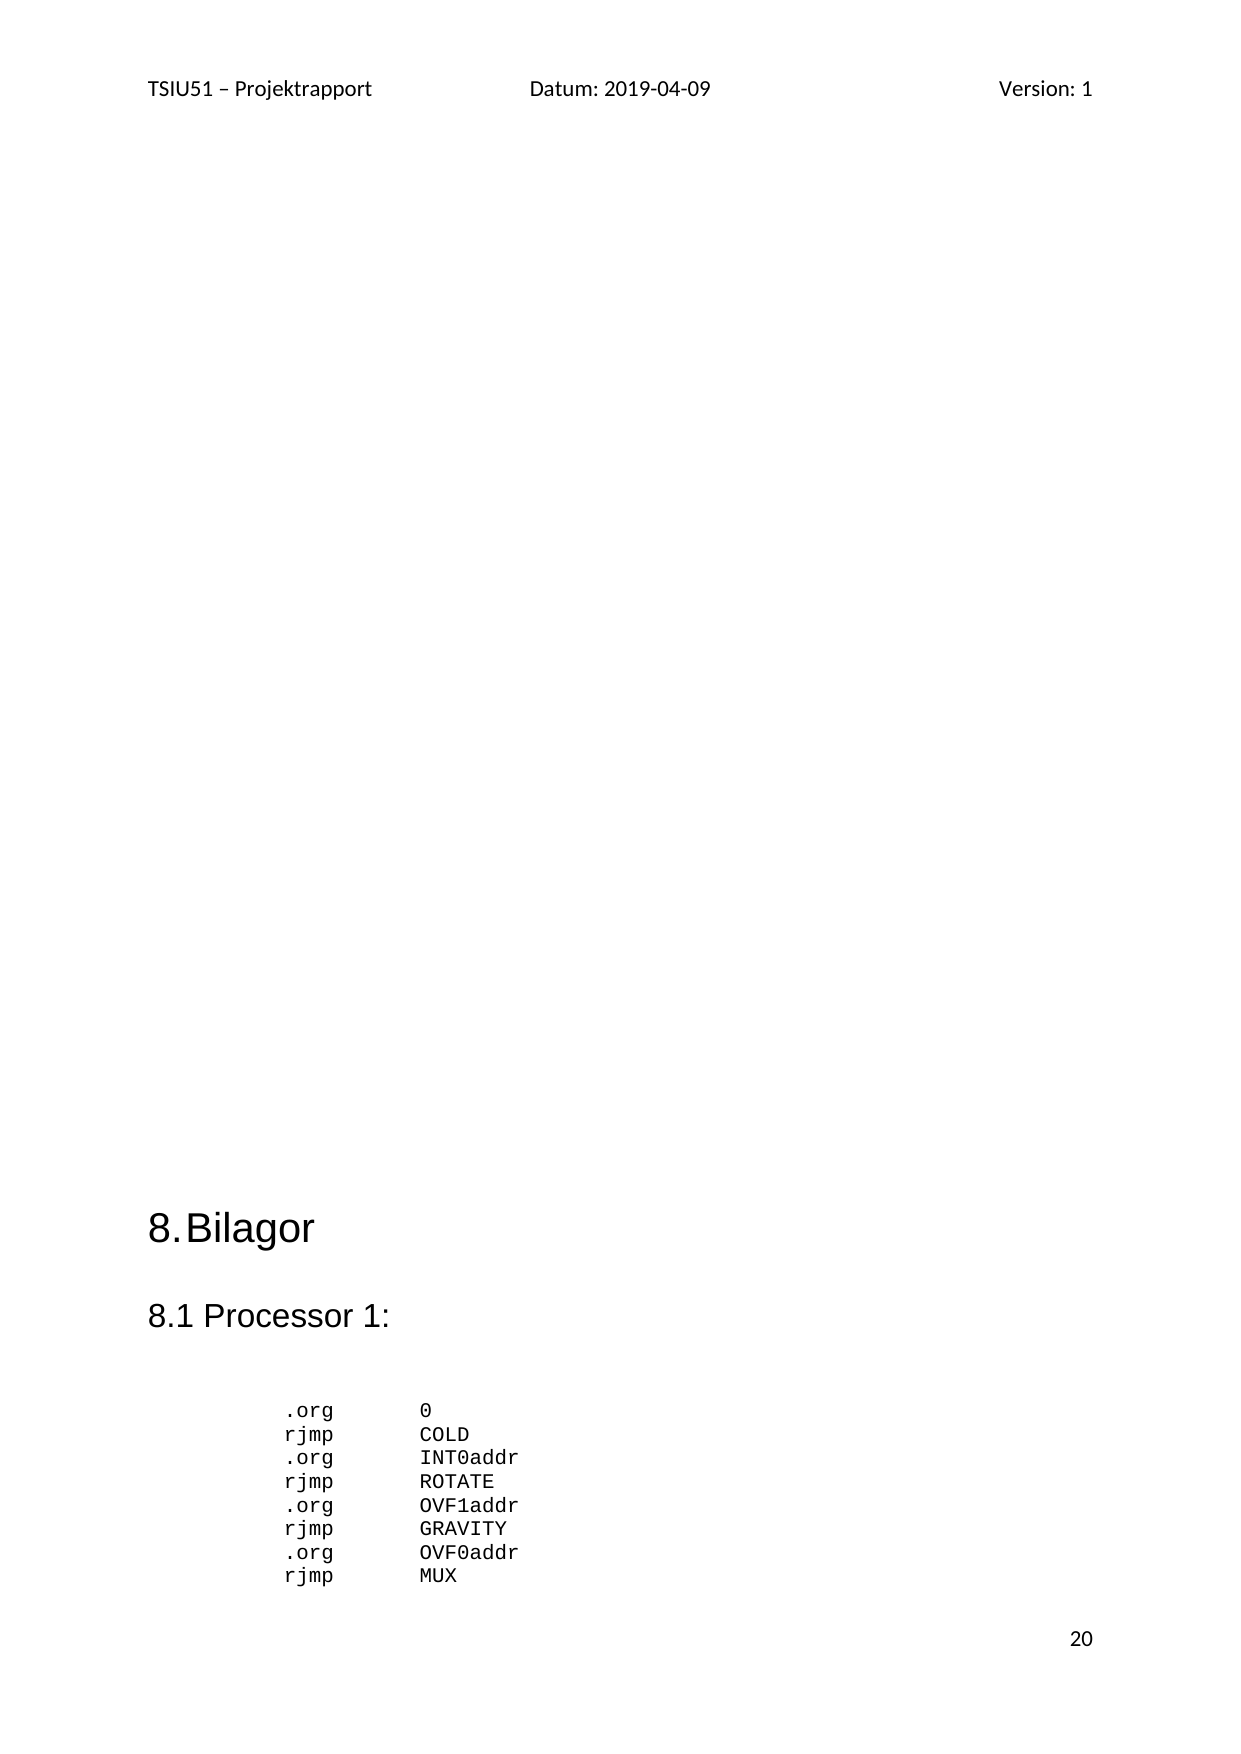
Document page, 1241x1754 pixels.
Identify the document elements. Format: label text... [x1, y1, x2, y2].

text rjmp MUX [148, 1566, 1093, 1589]
text .org INT0addr [148, 1447, 1093, 1471]
text .org OVF0addr [148, 1542, 1093, 1566]
subtitle 8.1 Processor 1: [148, 1296, 1093, 1335]
text .org 0 [148, 1400, 1093, 1424]
subtitle Bilagor [148, 1204, 1093, 1252]
text .org OVF1addr [148, 1494, 1093, 1518]
text rjmp GRAVITY [148, 1518, 1093, 1542]
text rjmp COLD [148, 1424, 1093, 1447]
text rjmp ROTATE [148, 1471, 1093, 1494]
